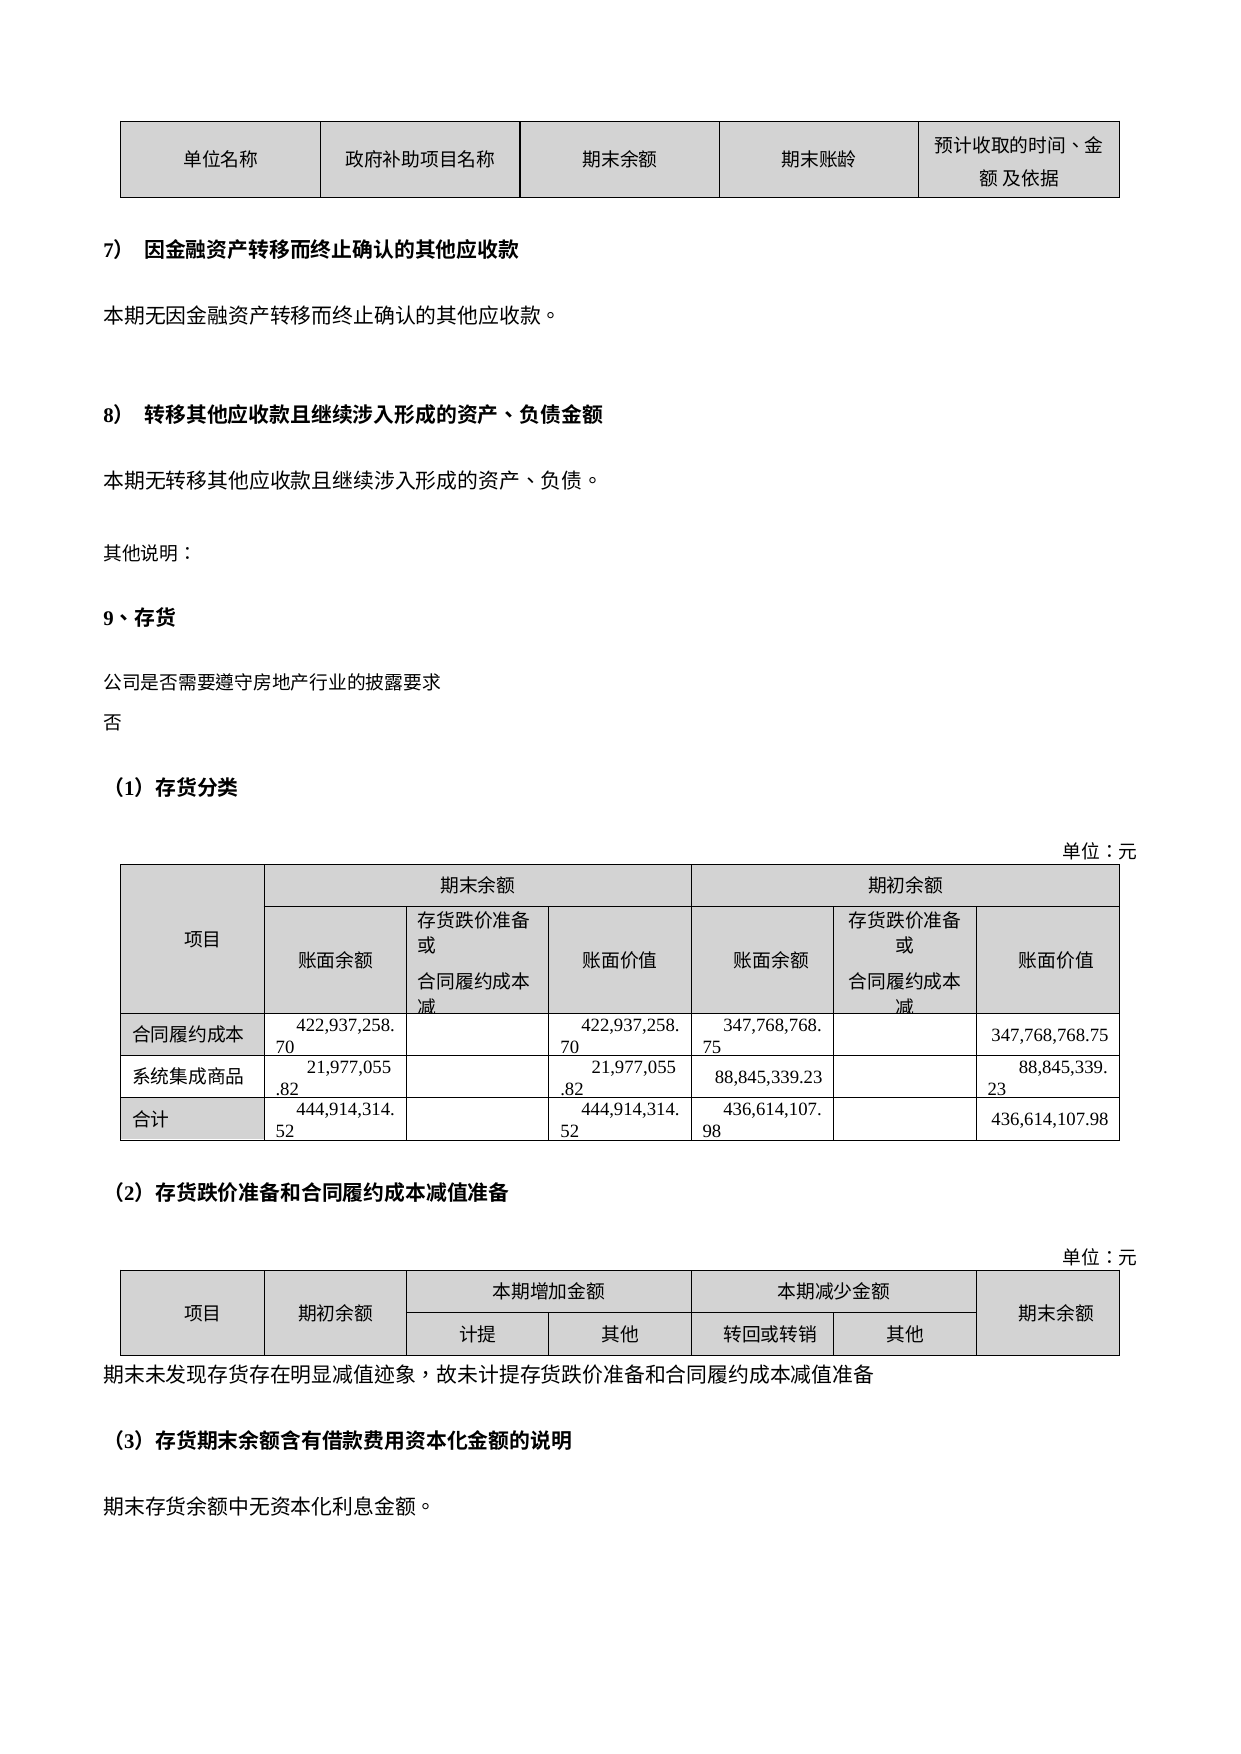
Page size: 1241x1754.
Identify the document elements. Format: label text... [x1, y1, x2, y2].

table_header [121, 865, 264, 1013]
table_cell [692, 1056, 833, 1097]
text 单位：元 [103, 838, 1137, 864]
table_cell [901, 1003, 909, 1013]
subtitle （2）存货跌价准备和合同履约成本减值准备 [103, 1178, 1137, 1206]
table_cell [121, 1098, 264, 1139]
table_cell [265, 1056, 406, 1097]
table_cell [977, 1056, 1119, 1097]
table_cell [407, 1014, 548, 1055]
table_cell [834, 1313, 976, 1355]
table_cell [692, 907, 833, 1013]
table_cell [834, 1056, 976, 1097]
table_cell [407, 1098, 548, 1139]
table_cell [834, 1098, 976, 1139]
text 公司是否需要遵守房地产行业的披露要求 [103, 669, 1137, 695]
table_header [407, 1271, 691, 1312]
subtitle （3）存货期末余额含有借款费用资本化金额的说明 [103, 1426, 1137, 1454]
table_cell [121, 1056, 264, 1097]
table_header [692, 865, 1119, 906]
text 其他说明： [103, 541, 1137, 566]
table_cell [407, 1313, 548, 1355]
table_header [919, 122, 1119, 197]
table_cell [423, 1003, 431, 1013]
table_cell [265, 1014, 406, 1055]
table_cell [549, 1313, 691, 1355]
text 否 [103, 709, 1137, 735]
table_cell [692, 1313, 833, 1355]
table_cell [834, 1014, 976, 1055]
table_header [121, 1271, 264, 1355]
text 期末存货余额中无资本化利息金额。 [103, 1492, 1137, 1521]
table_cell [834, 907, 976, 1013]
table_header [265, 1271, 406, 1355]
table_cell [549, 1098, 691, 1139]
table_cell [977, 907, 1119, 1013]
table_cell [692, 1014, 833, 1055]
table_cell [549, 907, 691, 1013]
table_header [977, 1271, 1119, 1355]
text 单位：元 [103, 1244, 1137, 1269]
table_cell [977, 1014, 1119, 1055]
text 本期无转移其他应收款且继续涉入形成的资产、负债。 [103, 466, 1137, 495]
subtitle 8） 转移其他应收款且继续涉入形成的资产、负债金额 [103, 400, 1137, 429]
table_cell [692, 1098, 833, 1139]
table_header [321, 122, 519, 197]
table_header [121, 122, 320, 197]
subtitle 9、存货 [103, 603, 1137, 632]
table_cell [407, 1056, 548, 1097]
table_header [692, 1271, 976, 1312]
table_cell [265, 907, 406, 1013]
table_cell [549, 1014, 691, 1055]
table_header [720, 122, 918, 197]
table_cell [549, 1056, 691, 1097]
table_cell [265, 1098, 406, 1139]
subtitle （1）存货分类 [103, 773, 1137, 801]
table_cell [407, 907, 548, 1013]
text 本期无因金融资产转移而终止确认的其他应收款。 [103, 301, 1137, 329]
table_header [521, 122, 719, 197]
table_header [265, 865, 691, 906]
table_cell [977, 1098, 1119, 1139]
text 期末未发现存货存在明显减值迹象，故未计提存货跌价准备和合同履约成本减值准备 [103, 1360, 1137, 1389]
subtitle 7） 因金融资产转移而终止确认的其他应收款 [103, 235, 1137, 263]
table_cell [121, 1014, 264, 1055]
